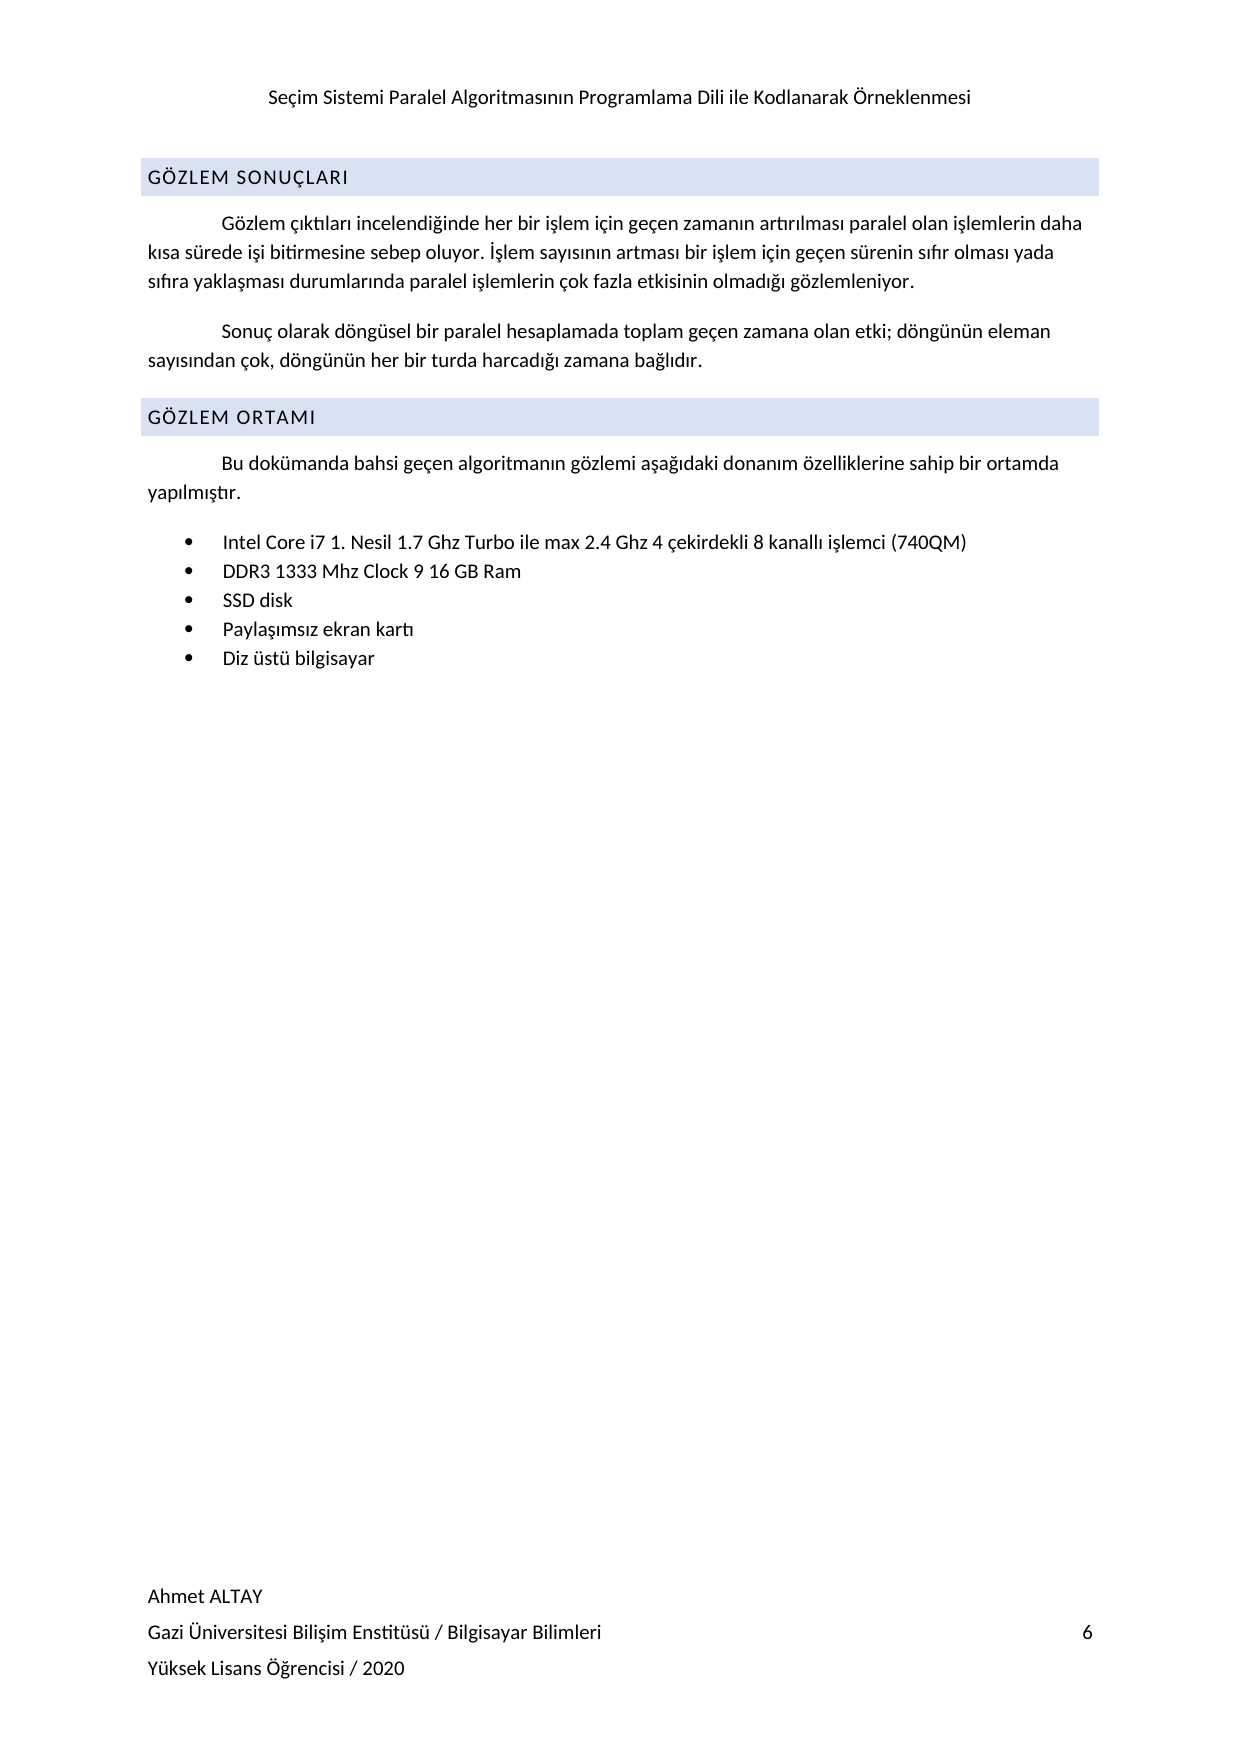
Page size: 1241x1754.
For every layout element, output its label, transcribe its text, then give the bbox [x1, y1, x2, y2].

text Bu dokümanda bahsi geçen algoritmanın gözlemi aşağıdaki donanım özelliklerine sahip bir ortamda yapılmıştır. [148, 450, 1093, 504]
text Sonuç olarak döngüsel bir paralel hesaplamada toplam geçen zamana olan etki; döngünün eleman sayısından çok, döngünün her bir turda harcadığı zamana bağlıdır. [148, 318, 1093, 373]
text Gözlem çıktıları incelendiğinde her bir işlem için geçen zamanın artırılması paralel olan işlemlerin daha kısa sürede işi bitirmesine sebep oluyor. İşlem sayısının artması bir işlem için geçen sürenin sıfır olması yada sıfıra yaklaşması durumlarında paralel işlemlerin çok fazla etkisinin olmadığı gözlemleniyor. [148, 210, 1093, 294]
list Paylaşımsız ekran kartı [185, 616, 1093, 642]
subtitle Gözlem Ortamı [148, 404, 1093, 429]
subtitle Gözlem Sonuçları [148, 164, 1093, 190]
list Intel Core i7 1. Nesil 1.7 Ghz Turbo ile max 2.4 Ghz 4 çekirdekli 8 kanallı işlemci (740QM) [185, 529, 1093, 554]
list SSD disk [185, 587, 1093, 613]
list DDR3 1333 Mhz Clock 9 16 GB Ram [185, 558, 1093, 583]
list Diz üstü bilgisayar [185, 646, 1093, 671]
